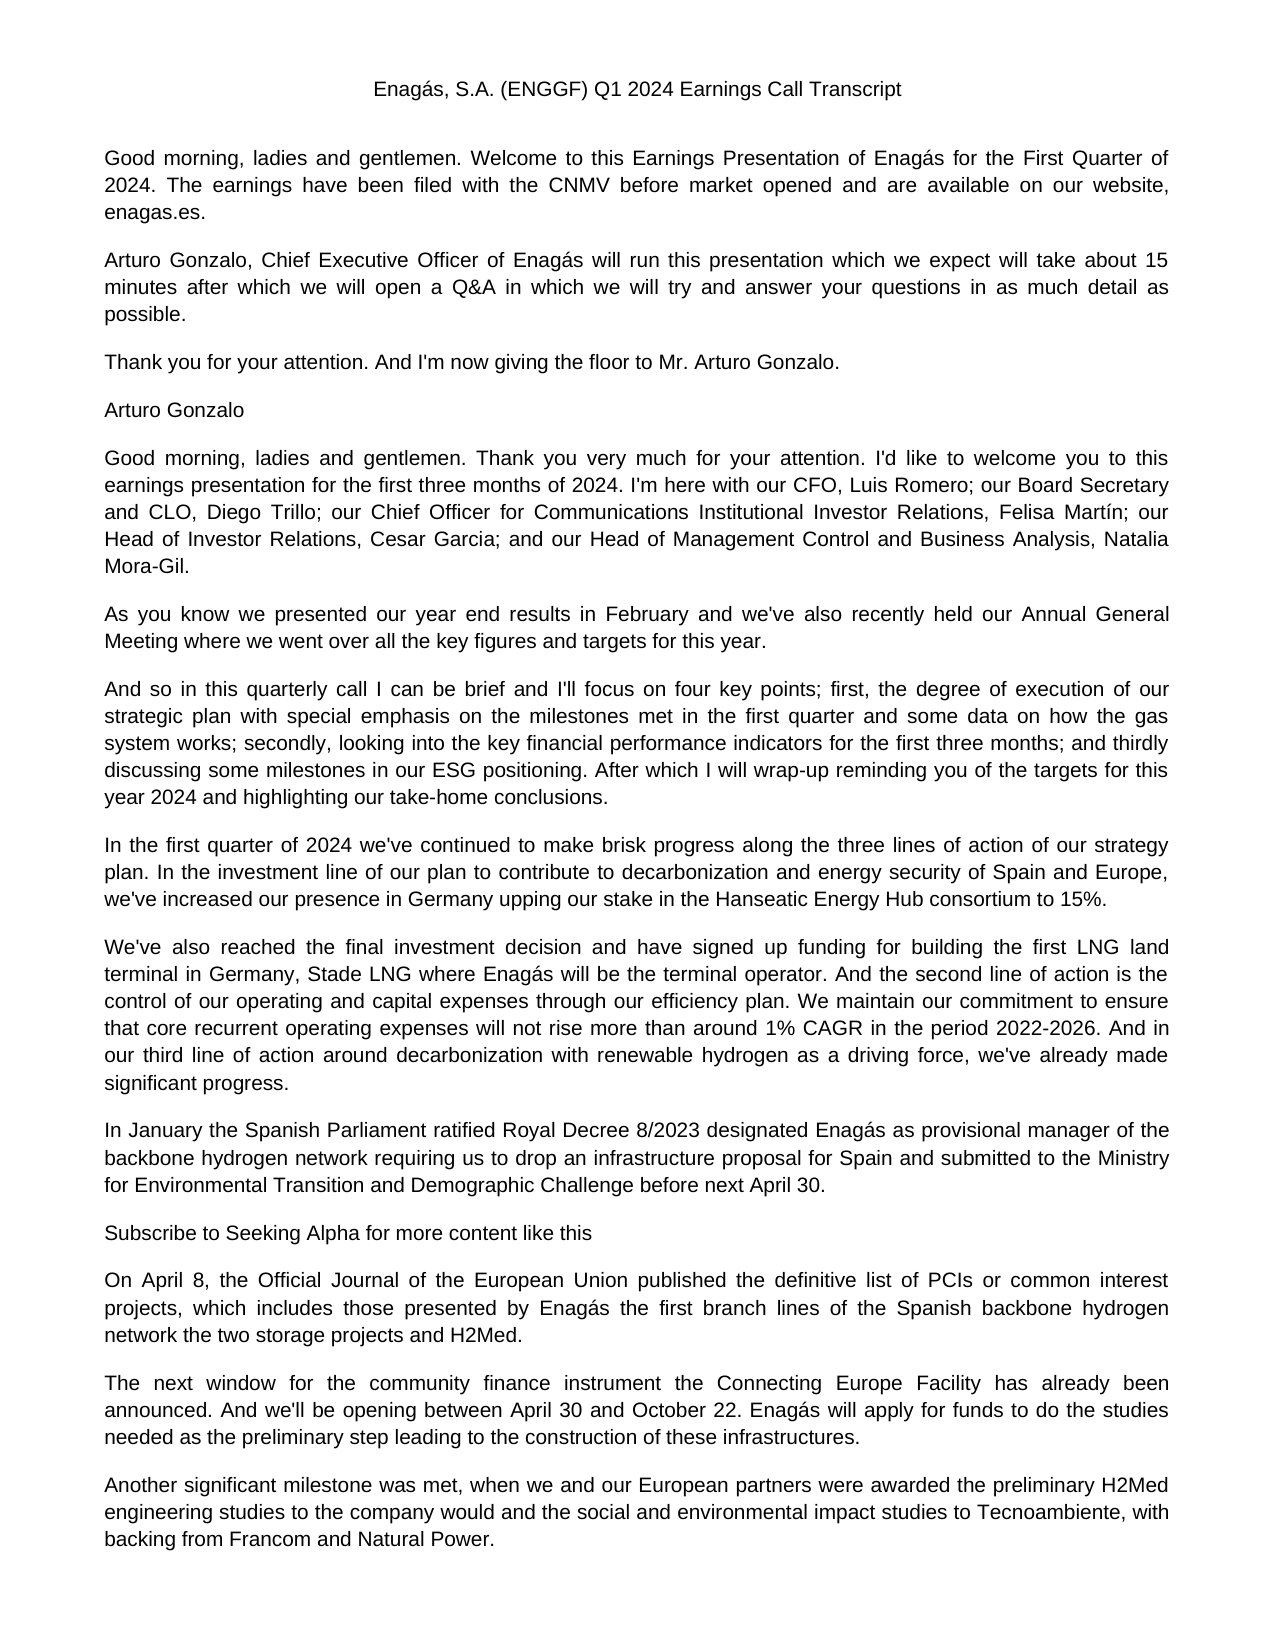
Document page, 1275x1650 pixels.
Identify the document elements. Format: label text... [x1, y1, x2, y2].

text The next window for the community finance instrument the Connecting Europe Facility has already been announced. And we'll be opening between April 30 and October 22. Enagás will apply for funds to do the studies needed as the preliminary step leading to the construction of these infrastructures. [104, 1367, 1171, 1448]
text Another significant milestone was met, when we and our European partners were awarded the preliminary H2Med engineering studies to the company would and the social and environmental impact studies to Tecnoambiente, with backing from Francom and Natural Power. [104, 1469, 1171, 1551]
text On April 8, the Official Journal of the European Union published the definitive list of PCIs or common interest projects, which includes those presented by Enagás the first branch lines of the Spanish backbone hydrogen network the two storage projects and H2Med. [104, 1265, 1171, 1346]
text As you know we presented our year end results in February and we've also recently held our Annual General Meeting where we went over all the key figures and targets for this year. [104, 598, 1171, 653]
text Good morning, ladies and gentlemen. Welcome to this Earnings Presentation of Enagás for the First Quarter of 2024. The earnings have been filed with the CNMV before market opened and are available on our website, enagas.es. [104, 142, 1171, 223]
text Subscribe to Seeking Alpha for more content like this [104, 1217, 1171, 1244]
text Arturo Gonzalo, Chief Executive Officer of Enagás will run this presentation which we expect will take about 15 minutes after which we will open a Q&A in which we will try and answer your questions in as much detail as possible. [104, 244, 1171, 326]
text Arturo Gonzalo [104, 394, 1171, 421]
text Good morning, ladies and gentlemen. Thank you very much for your attention. I'd like to welcome you to this earnings presentation for the first three months of 2024. I'm here with our CFO, Luis Romero; our Board Secretary and CLO, Diego Trillo; our Chief Officer for Communications Institutional Investor Relations, Felisa Martín; our Head of Investor Relations, Cesar Garcia; and our Head of Management Control and Business Analysis, Natalia Mora-Gil. [104, 442, 1171, 578]
text Thank you for your attention. And I'm now giving the floor to Mr. Arturo Gonzalo. [104, 346, 1171, 373]
text And so in this quarterly call I can be brief and I'll focus on four key points; first, the degree of execution of our strategic plan with special emphasis on the milestones met in the first quarter and some data on how the gas system works; secondly, looking into the key financial performance indicators for the first three months; and thirdly discussing some milestones in our ESG positioning. After which I will wrap-up reminding you of the targets for this year 2024 and highlighting our take-home conclusions. [104, 673, 1171, 809]
text In the first quarter of 2024 we've continued to make brisk progress along the three lines of action of our strategy plan. In the investment line of our plan to contribute to decarbonization and energy security of Spain and Europe, we've increased our presence in Germany upping our stake in the Hanseatic Energy Hub consortium to 15%. [104, 830, 1171, 911]
text In January the Spanish Parliament ratified Royal Decree 8/2023 designated Enagás as provisional manager of the backbone hydrogen network requiring us to drop an infrastructure proposal for Spain and submitted to the Ministry for Environmental Transition and Demographic Challenge before next April 30. [104, 1115, 1171, 1196]
text We've also reached the final investment decision and have signed up funding for building the first LNG land terminal in Germany, Stade LNG where Enagás will be the terminal operator. And the second line of action is the control of our operating and capital expenses through our efficiency plan. We maintain our commitment to ensure that core recurrent operating expenses will not rise more than around 1% CAGR in the period 2022-2026. And in our third line of action around decarbonization with renewable hydrogen as a driving force, we've already made significant progress. [104, 932, 1171, 1094]
